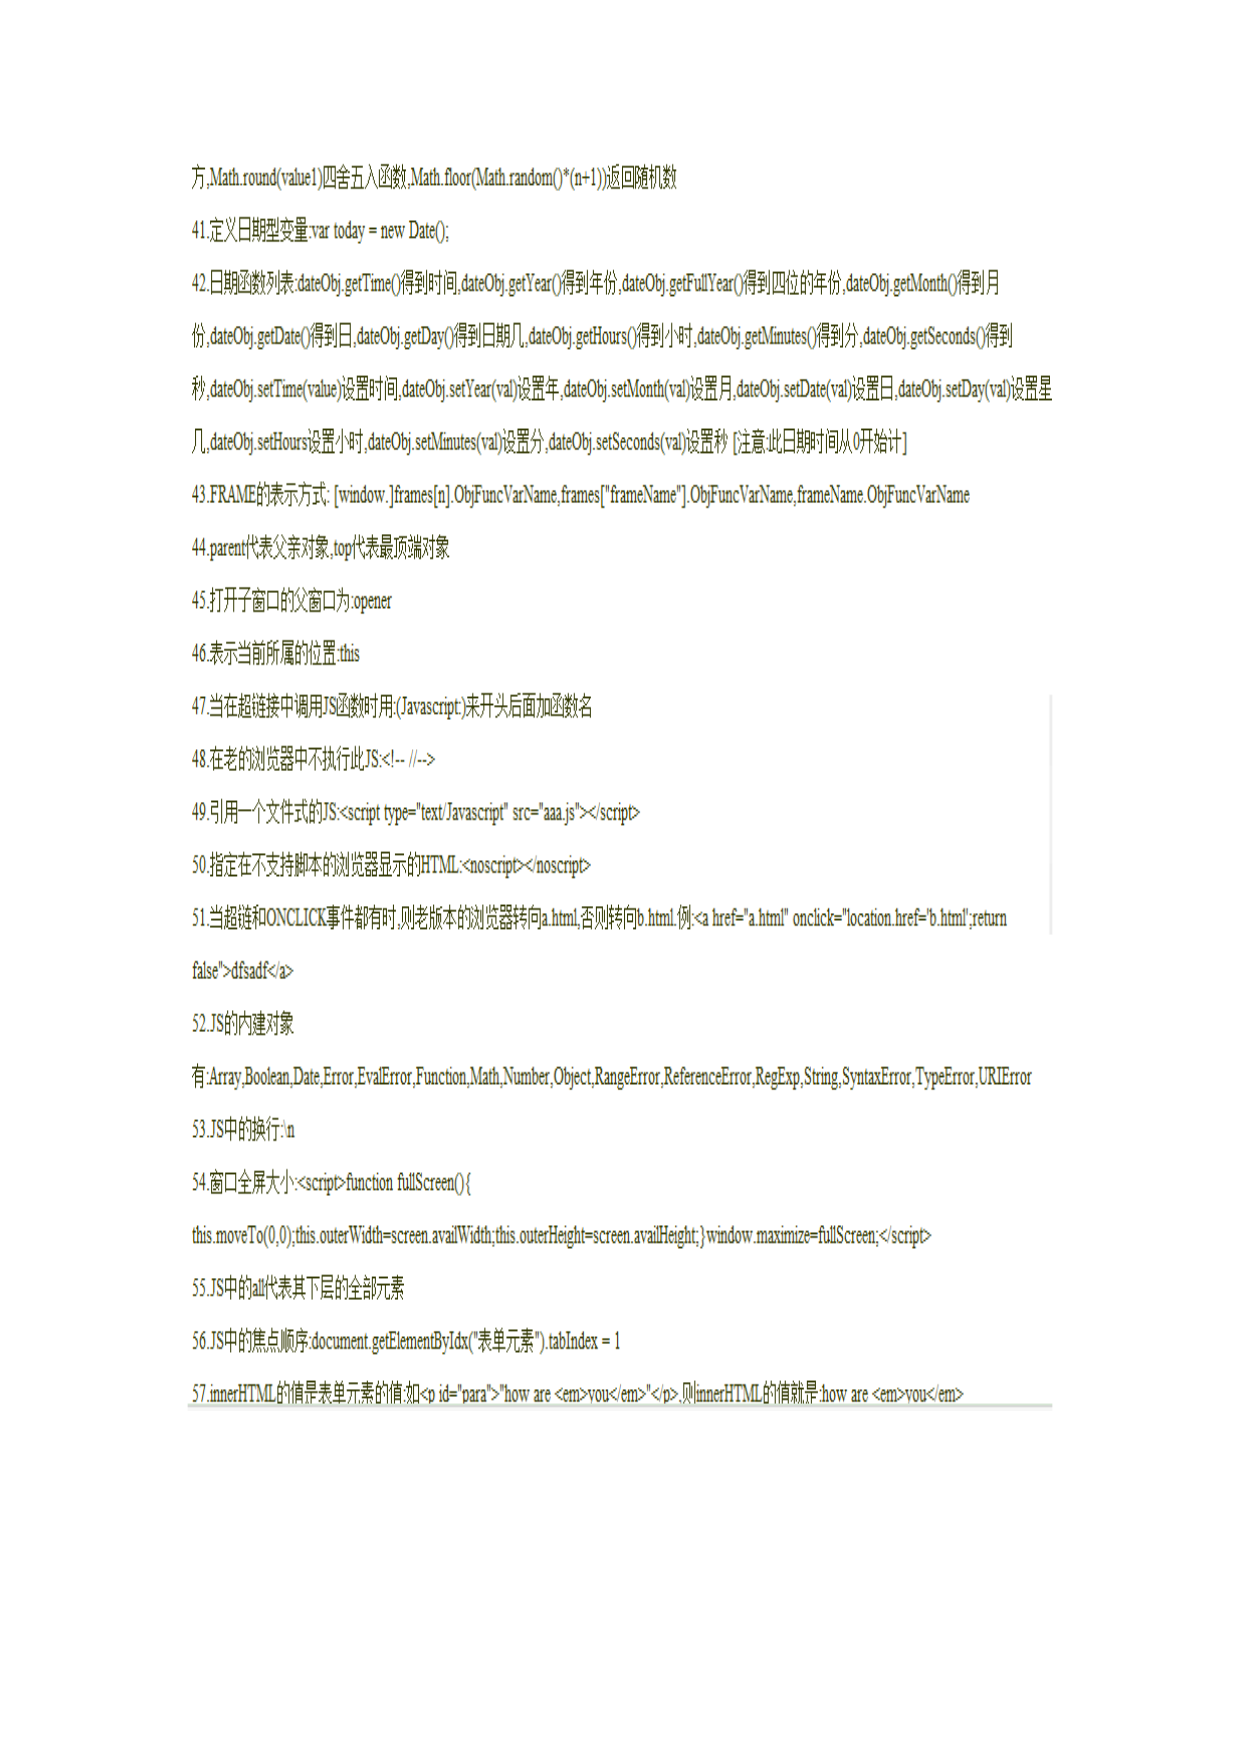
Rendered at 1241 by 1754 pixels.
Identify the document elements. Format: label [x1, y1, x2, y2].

picture [187, 162, 1053, 1411]
